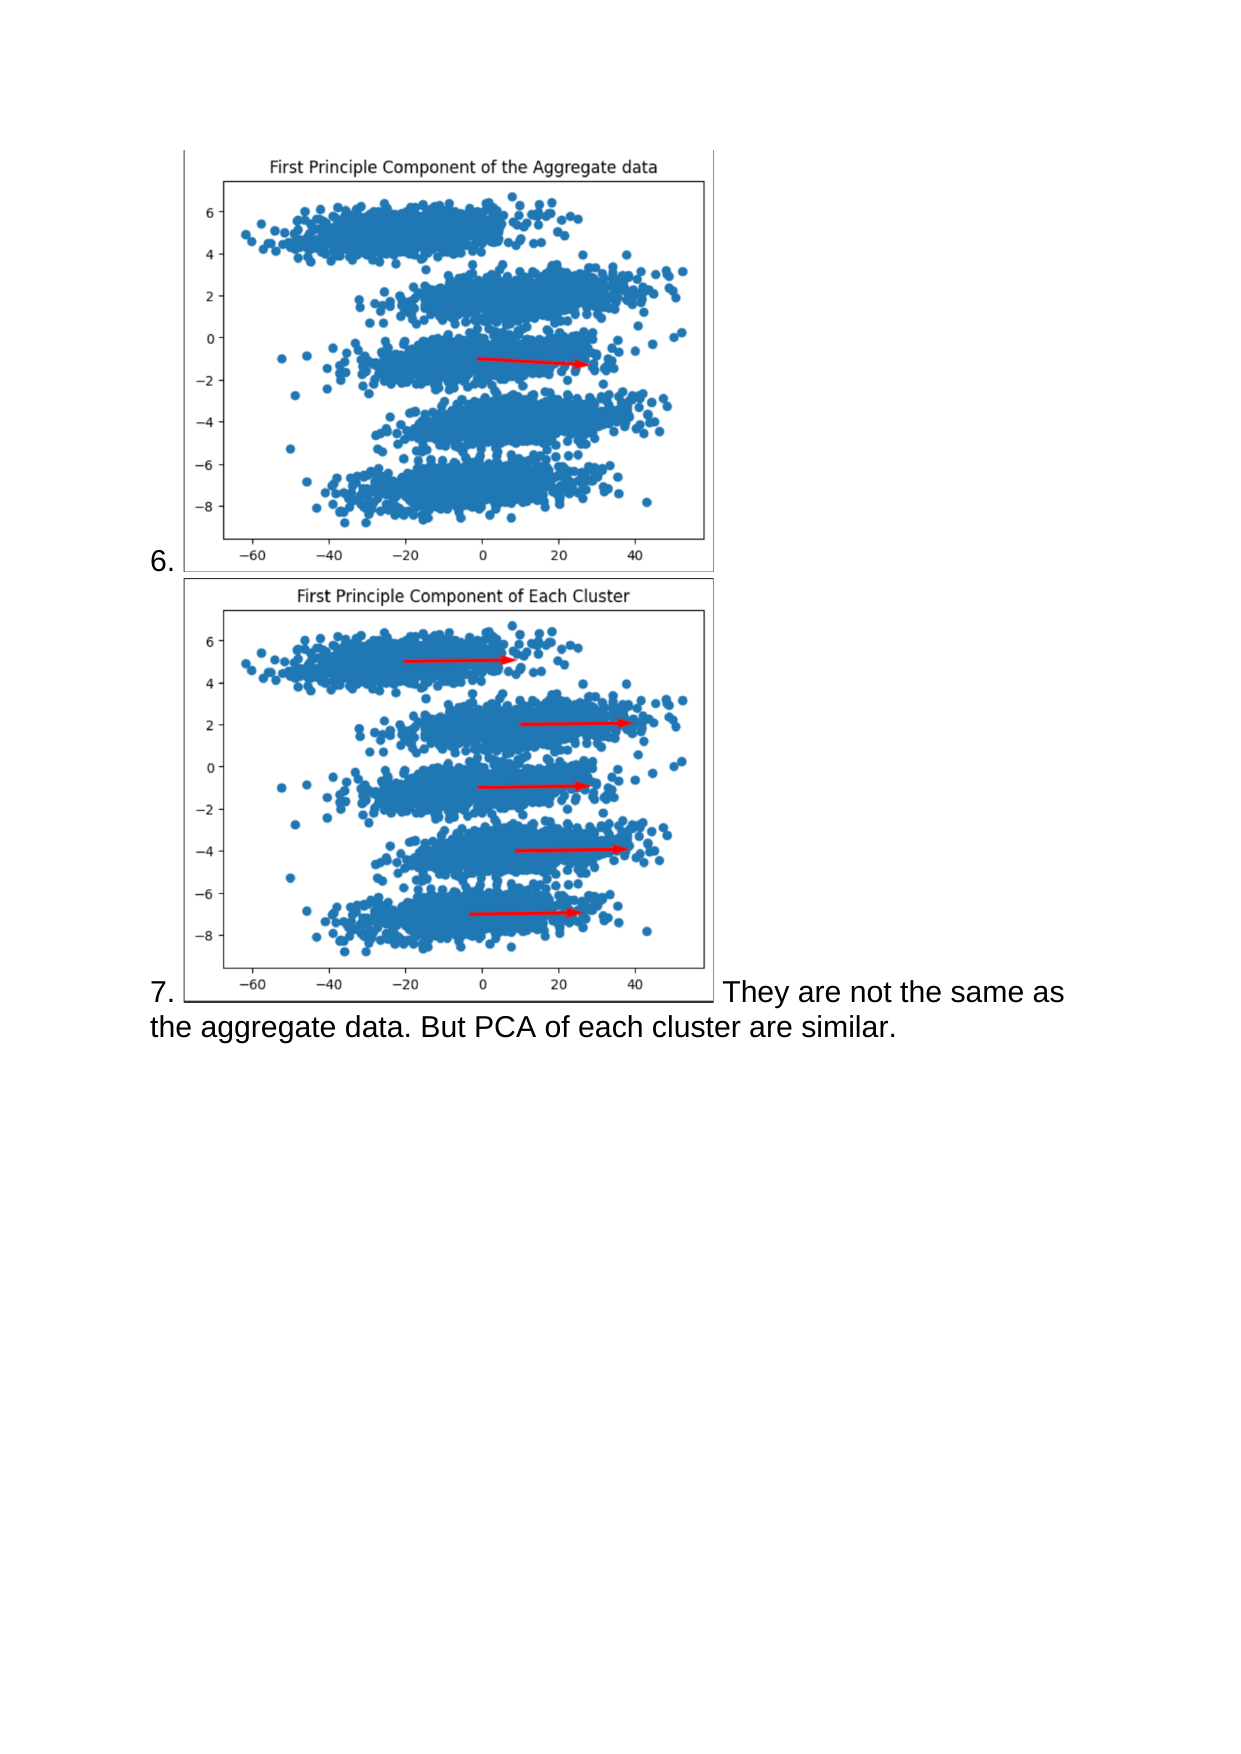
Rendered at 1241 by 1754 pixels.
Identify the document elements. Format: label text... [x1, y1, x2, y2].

picture [183, 578, 714, 1003]
picture [183, 150, 714, 572]
